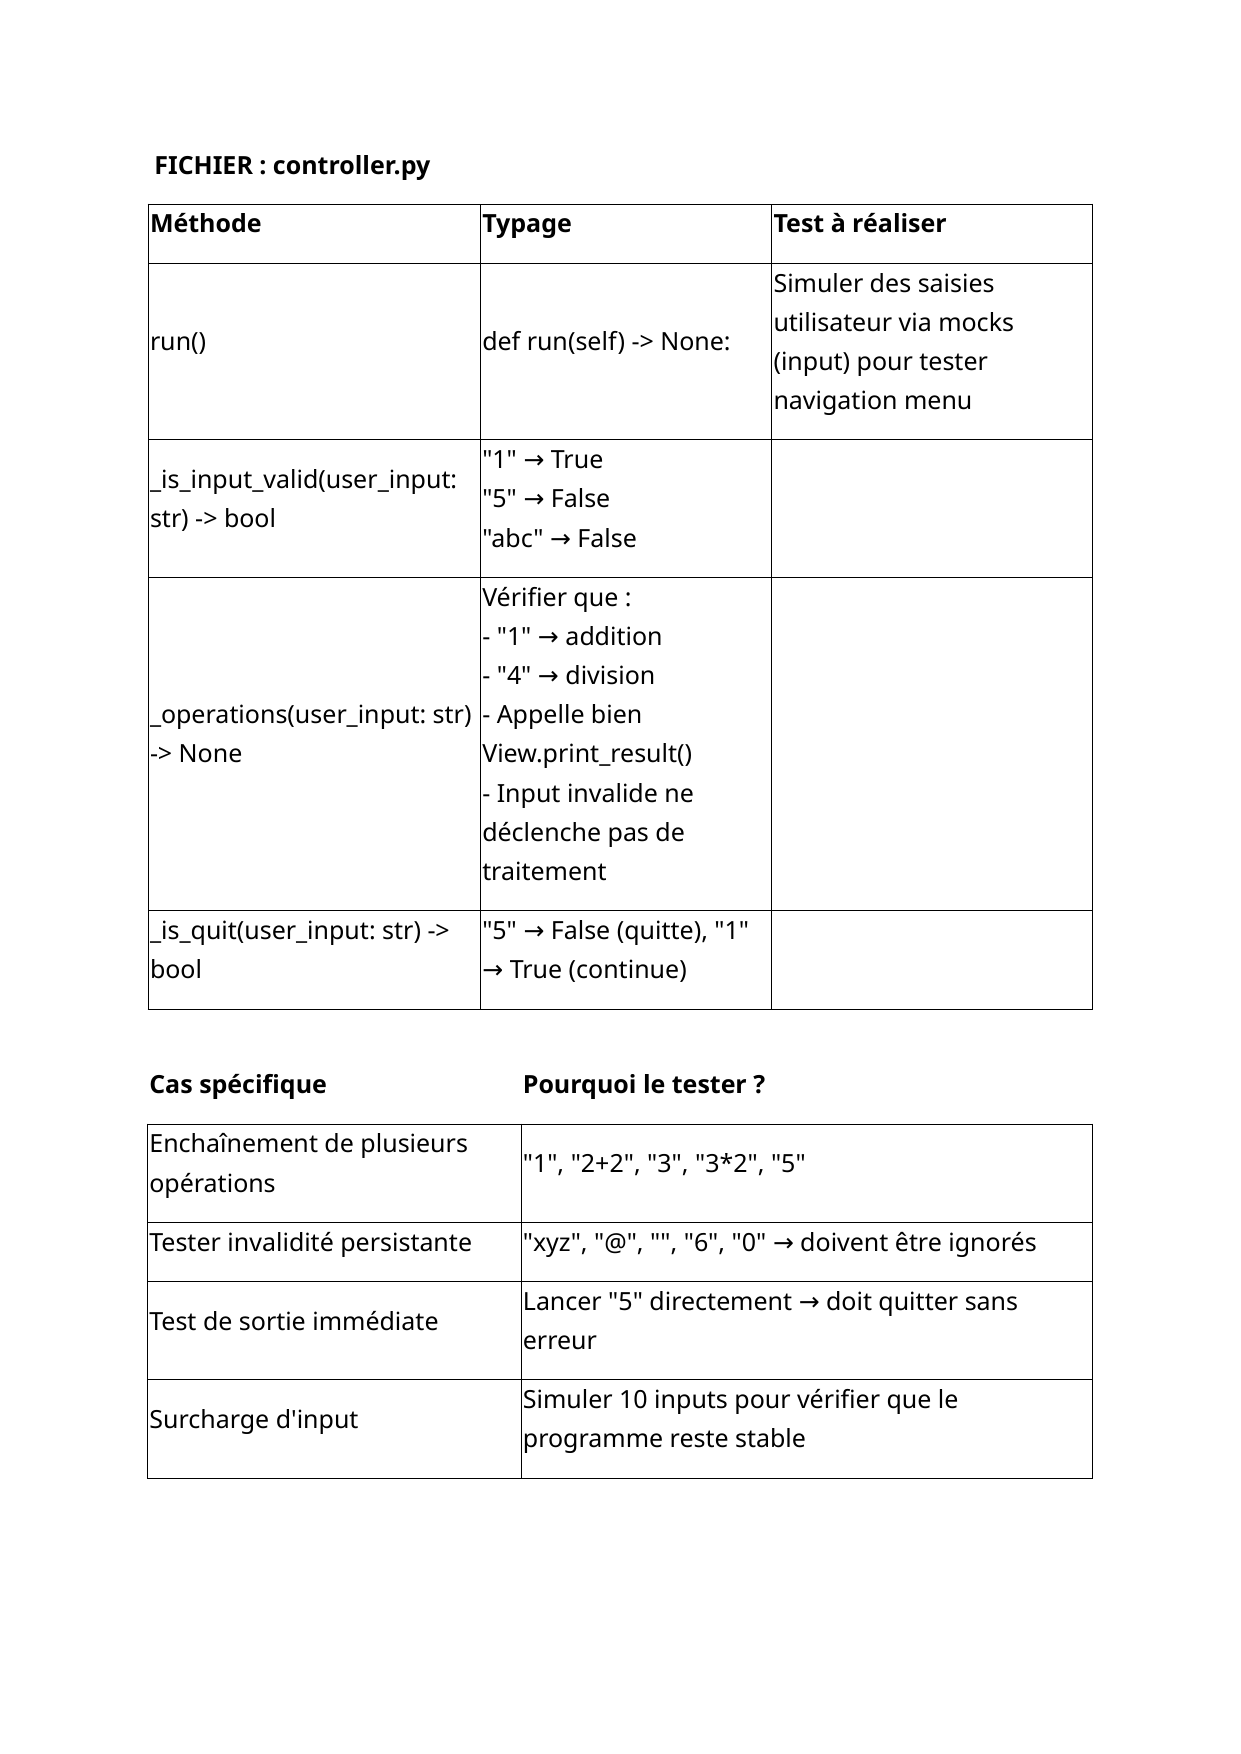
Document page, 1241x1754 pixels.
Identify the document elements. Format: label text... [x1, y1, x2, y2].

table_cell Lancer "5" directement → doit quitter sans erreur [522, 1282, 1092, 1379]
table_cell Test de sortie immédiate [148, 1282, 521, 1379]
table_cell run() [149, 264, 480, 439]
table_cell [772, 911, 1092, 1008]
table_cell Tester invalidité persistante [148, 1223, 521, 1281]
table_header Méthode [149, 205, 480, 263]
table_cell _is_input_valid(user_input: str) -> bool [149, 440, 480, 577]
table_cell Simuler des saisies utilisateur via mocks (input) pour tester navigation menu [772, 264, 1092, 439]
table_header Cas spécifique [148, 1065, 521, 1123]
table_header Test à réaliser [772, 205, 1092, 263]
table_cell Vérifier que : - "1" → addition - "4" → division - Appelle bien View.print_result() - Input invalide ne déclenche pas de traitement [481, 578, 771, 910]
table_cell Simuler 10 inputs pour vérifier que le programme reste stable [522, 1380, 1092, 1478]
table_cell "1" → True "5" → False "abc" → False [481, 440, 771, 577]
table_header Typage [481, 205, 771, 263]
table_cell "xyz", "@", "", "6", "0" → doivent être ignorés [522, 1223, 1092, 1281]
table_cell Surcharge d'input [148, 1380, 521, 1478]
table_cell "1", "2+2", "3", "3*2", "5" [522, 1125, 1092, 1222]
table_cell "5" → False (quitte), "1" → True (continue) [481, 911, 771, 1008]
table_header Pourquoi le tester ? [521, 1065, 1093, 1123]
table_cell _operations(user_input: str) -> None [149, 578, 480, 910]
table_cell [772, 578, 1092, 910]
table_cell Enchaînement de plusieurs opérations [148, 1125, 521, 1222]
table_cell def run(self) -> None: [481, 264, 771, 439]
text FICHIER : controller.py [148, 148, 1093, 182]
table_cell _is_quit(user_input: str) -> bool [149, 911, 480, 1008]
table_cell [772, 440, 1092, 577]
